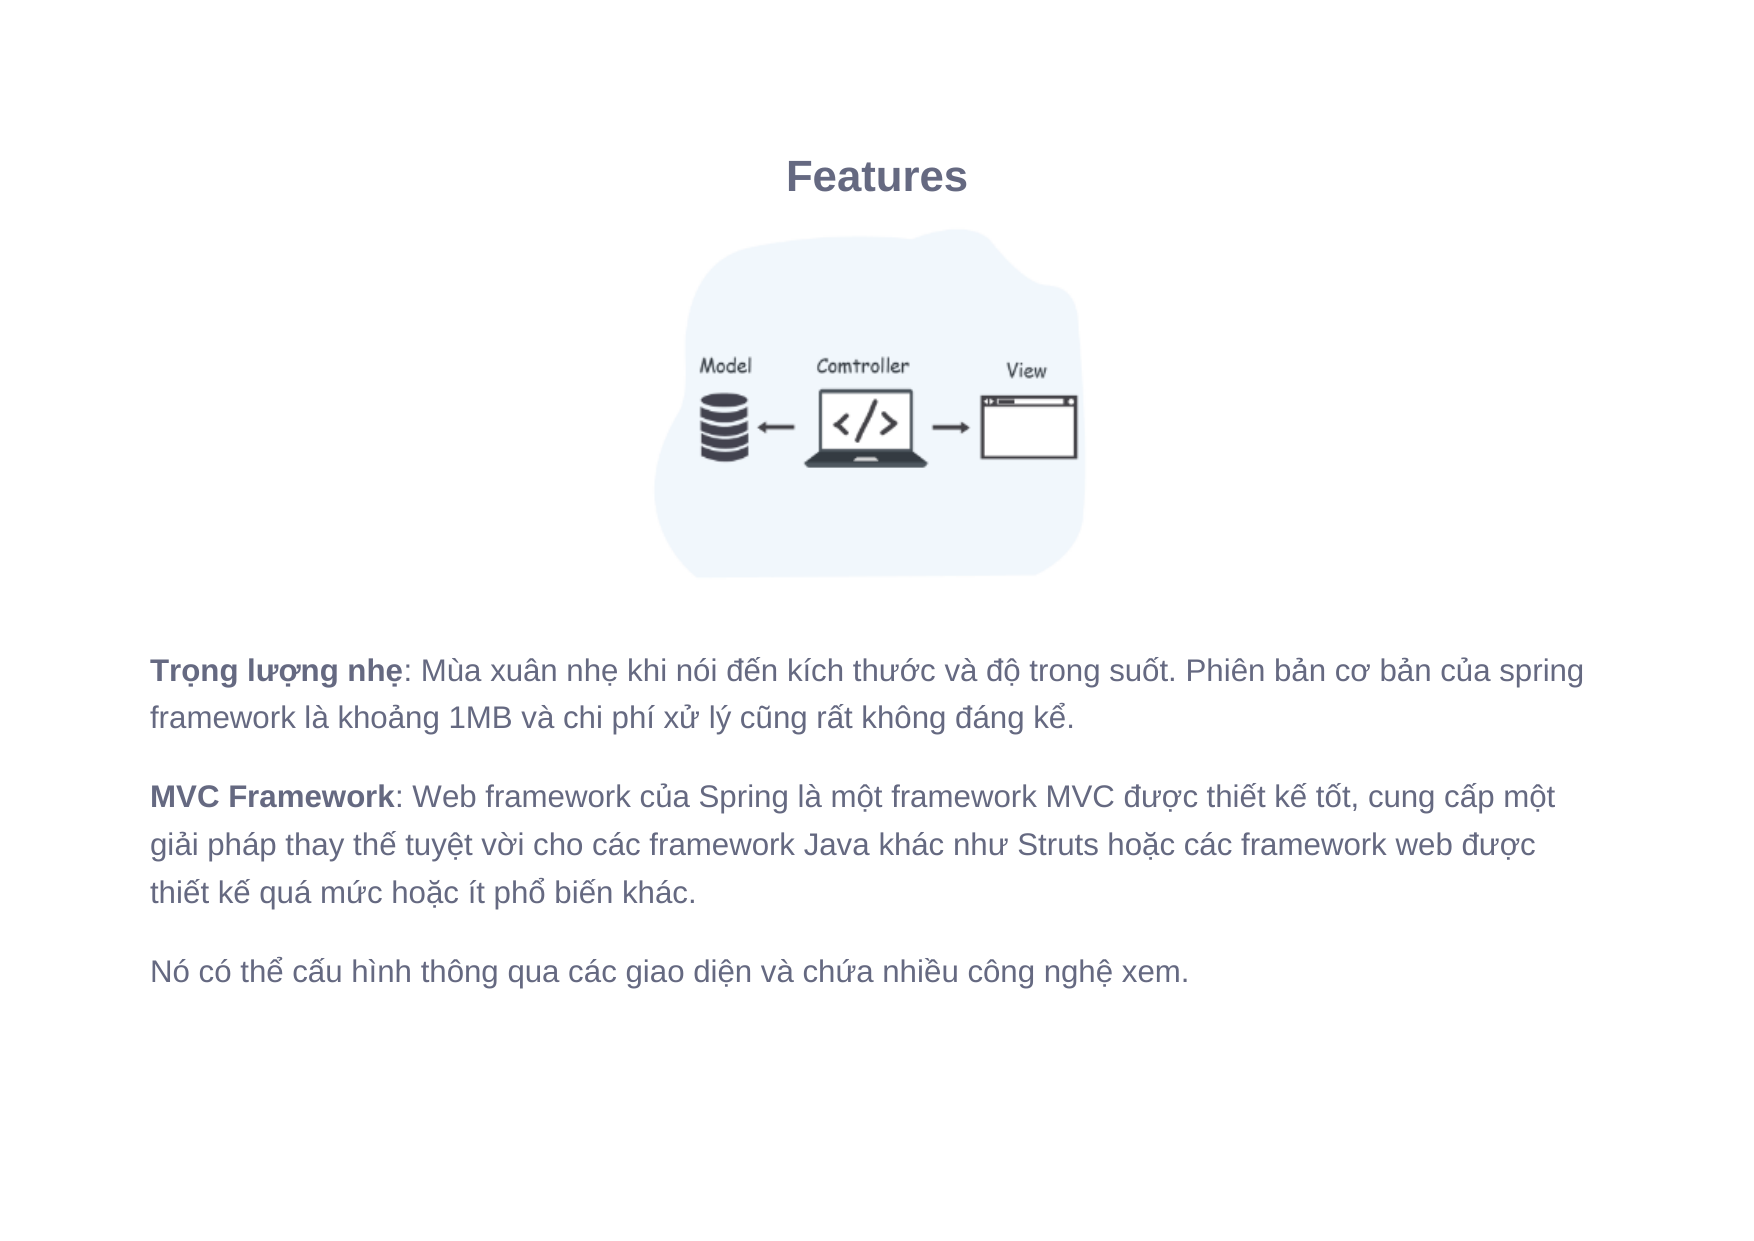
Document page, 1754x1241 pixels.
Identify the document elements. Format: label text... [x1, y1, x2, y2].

subtitle Trọng lượng nhẹ: Mùa xuân nhẹ khi nói đến kích thước và độ trong suốt. Phiên bản cơ bản của spring framework là khoảng 1MB và chi phí xử lý cũng rất không đáng kể. [150, 652, 1604, 735]
subtitle Nó có thể cấu hình thông qua các giao diện và chứa nhiều công nghệ xem. [150, 953, 1604, 989]
subtitle MVC Framework: Web framework của Spring là một framework MVC được thiết kế tốt, cung cấp một giải pháp thay thế tuyệt vời cho các framework Java khác như Struts hoặc các framework web được thiết kế quá mức hoặc ít phổ biến khác. [150, 778, 1604, 910]
picture [611, 212, 1143, 609]
